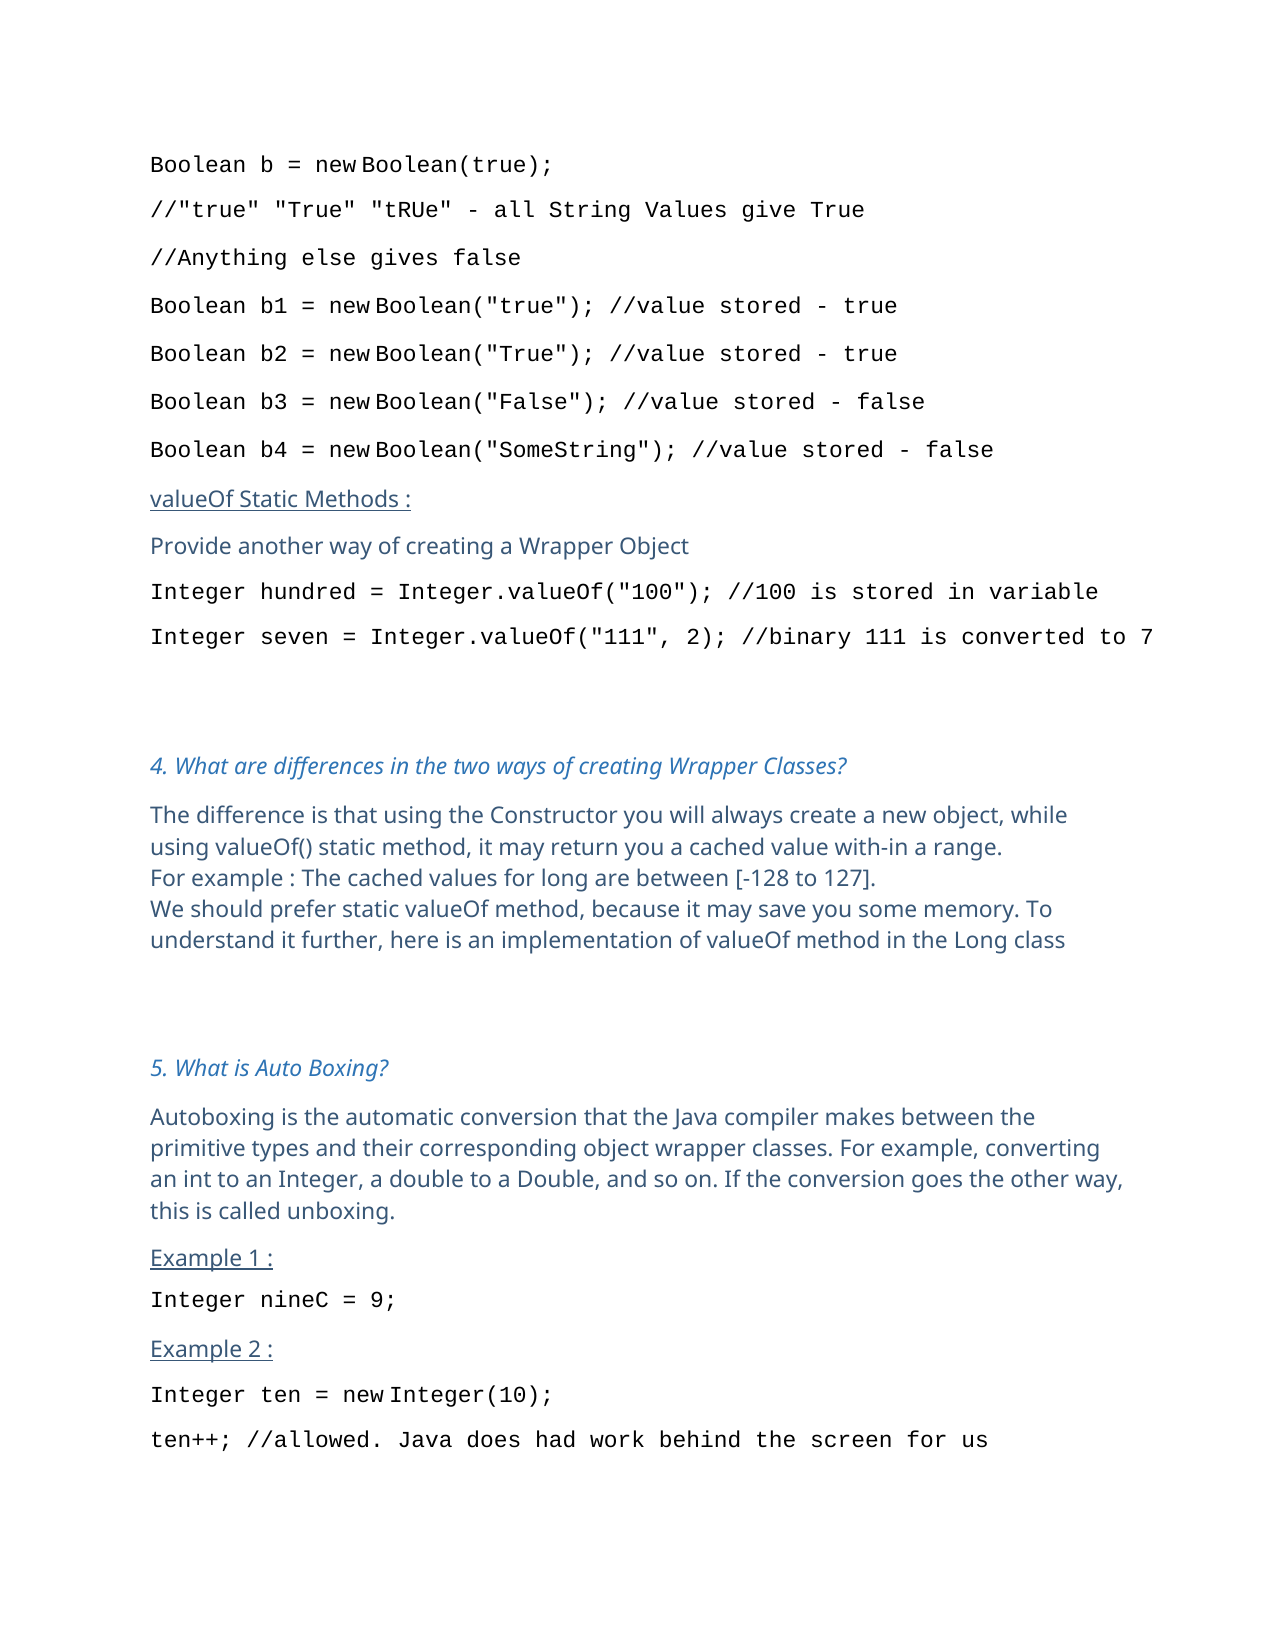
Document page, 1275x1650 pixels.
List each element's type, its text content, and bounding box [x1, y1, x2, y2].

table_header Integer nineC = 9; [150, 1289, 1275, 1333]
table_header Integer hundred = Integer.valueOf("100"); //100 is stored in variable Integer seven = Integer.valueOf("111", 2); //binary 111 is converted to 7 [150, 577, 1275, 670]
text Provide another way of creating a Wrapper Object [150, 530, 1125, 561]
subtitle 5. What is Auto Boxing? [150, 1052, 1125, 1083]
text Example 2 : [150, 1333, 1125, 1364]
text valueOf Static Methods : [150, 483, 1125, 514]
table_header Integer ten = new Integer(10); ten++; //allowed. Java does had work behind the screen for us [150, 1380, 1275, 1473]
text Autoboxing is the automatic conversion that the Java compiler makes between the primitive types and their corresponding object wrapper classes. For example, converting an int to an Integer, a double to a Double, and so on. If the conversion goes the other way, this is called unboxing. [150, 1101, 1125, 1226]
subtitle 4. What are differences in the two ways of creating Wrapper Classes? [150, 750, 1125, 781]
text Example 1 : [150, 1242, 1125, 1273]
text The difference is that using the Constructor you will always create a new object, while using valueOf() static method, it may return you a cached value with-in a range. For example : The cached values for long are between [-128 to 127]. We should prefer static valueOf method, because it may save you some memory. To understand it further, here is an implementation of valueOf method in the Long class [150, 799, 1125, 956]
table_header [150, 150, 1275, 483]
